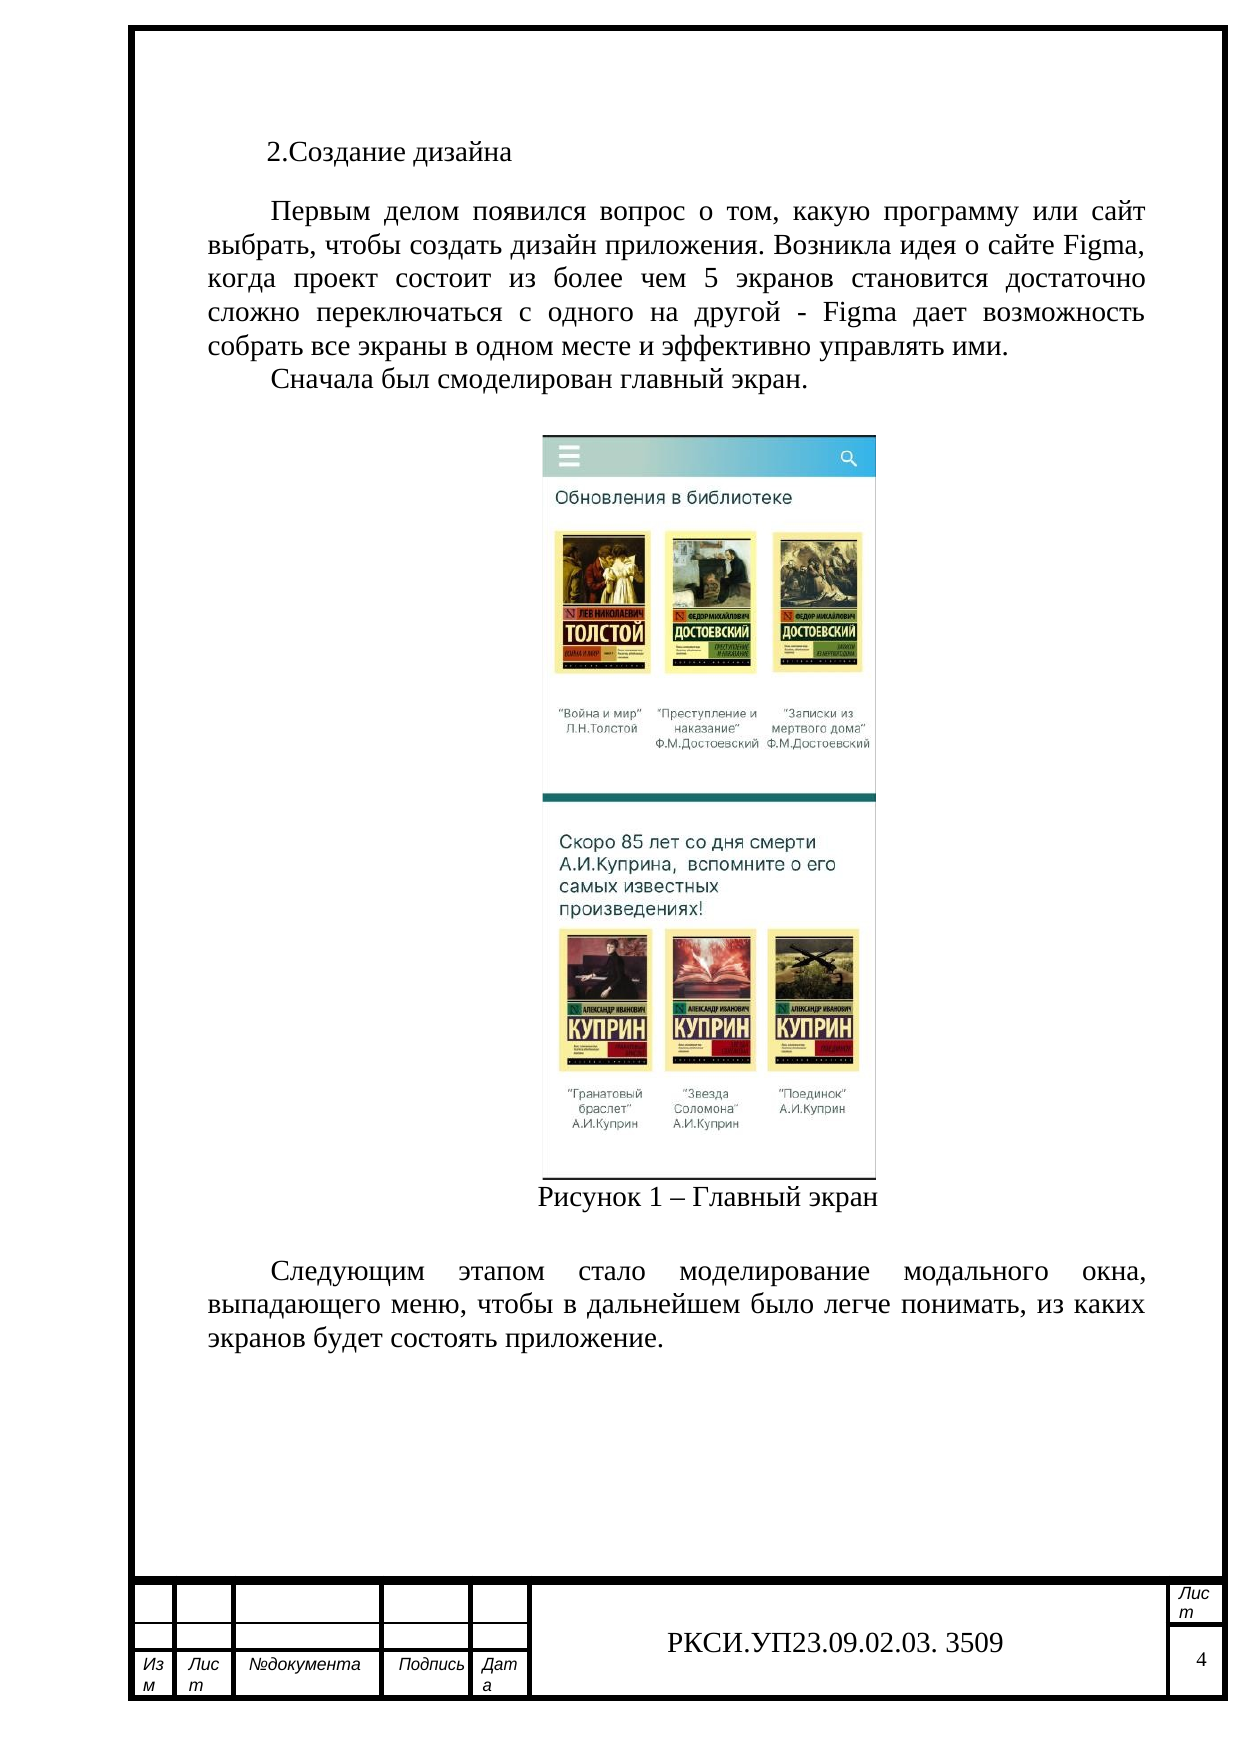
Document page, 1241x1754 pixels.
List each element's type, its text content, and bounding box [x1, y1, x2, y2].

table_cell [384, 1624, 468, 1648]
table_cell [236, 1624, 379, 1648]
table_cell Подпись [384, 1652, 468, 1695]
table_cell №документа [236, 1652, 379, 1695]
table_cell Дата [473, 1652, 527, 1695]
table_cell [135, 1585, 172, 1622]
table_cell [177, 1624, 231, 1648]
table_cell РКСИ.УП23.09.02.03. 3509 [532, 1585, 1166, 1695]
table_cell [135, 1624, 172, 1648]
table_cell [473, 1585, 527, 1622]
table_cell [236, 1585, 379, 1622]
table_header 2.Создание дизайна Первым делом появился вопрос о том, какую программу или сайт выбрать, чтобы создать дизайн приложения. Возникла идея о сайте Figma, когда проект состоит из более чем 5 экранов становится достаточно сложно переключаться с одного на другой - Figma дает возможность собрать все экраны в одном месте и эффективно управлять ими. Сначала был смоделирован главный экран. Рисунок 1 – Главный экран Следующим этапом стало моделирование модального окна, выпадающего меню, чтобы в дальнейшем было легче понимать, из каких экранов будет состоять приложение. [135, 31, 1222, 1576]
table_cell 4 [1170, 1627, 1222, 1695]
table_cell Лист [1170, 1585, 1222, 1622]
table_cell Лист [177, 1652, 231, 1695]
table_cell Изм [135, 1652, 172, 1695]
table_cell [177, 1585, 231, 1622]
table_cell [473, 1624, 527, 1648]
picture [542, 435, 876, 1180]
table_cell [384, 1585, 468, 1622]
